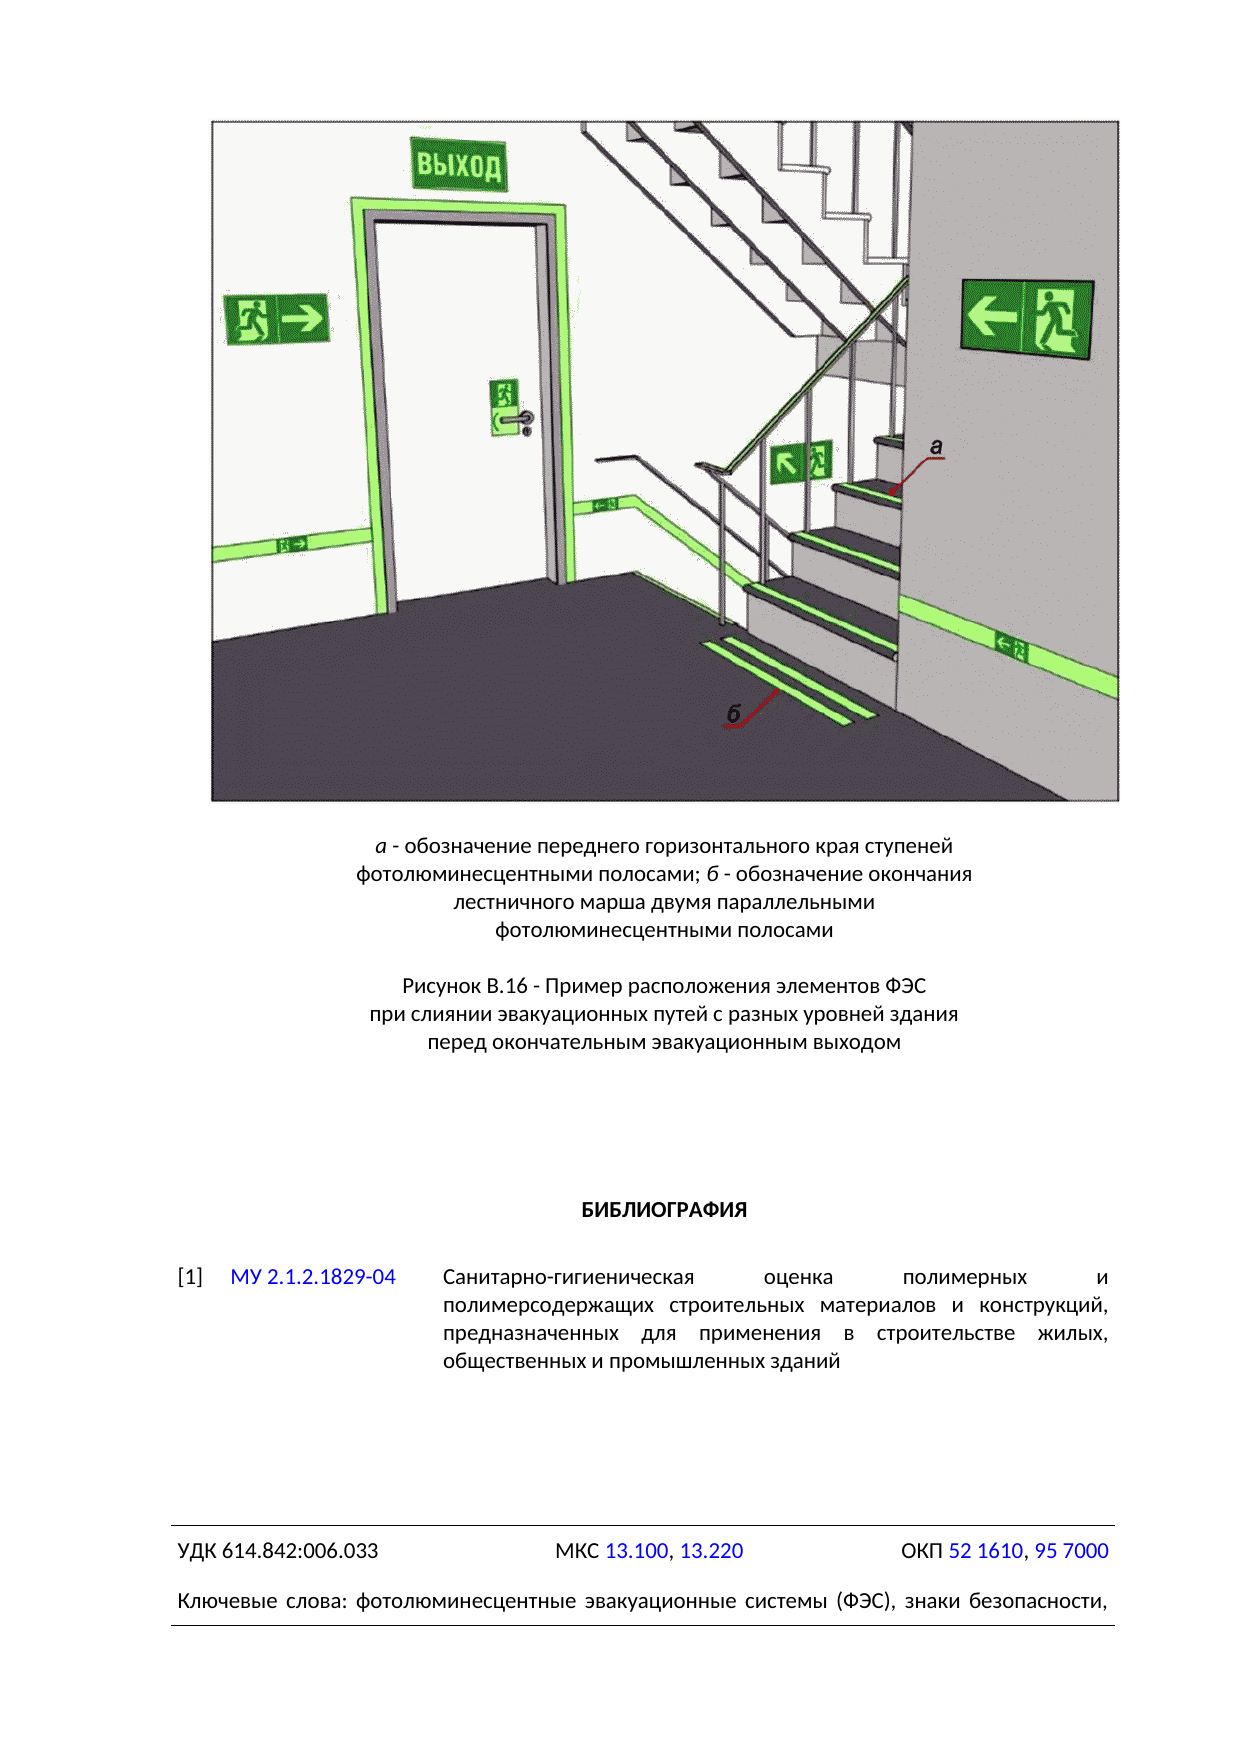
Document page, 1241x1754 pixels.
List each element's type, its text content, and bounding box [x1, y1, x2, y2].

text Рисунок В.16 - Пример расположения элементов ФЭС [177, 971, 1152, 999]
text при слиянии эвакуационных путей с разных уровней здания [177, 999, 1152, 1027]
text фотолюминесцентными полосами; б - обозначение окончания [177, 859, 1152, 887]
table_header УДК 614.842:006.033 [171, 1526, 548, 1575]
picture [208, 118, 1121, 804]
table_header ОКП 52 1610, 95 7000 [835, 1526, 1115, 1575]
title БИБЛИОГРАФИЯ [177, 1196, 1152, 1223]
table_header МКС 13.100, 13.220 [549, 1526, 835, 1575]
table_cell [171, 1575, 1115, 1624]
table_header [1] [171, 1252, 224, 1385]
text перед окончательным эвакуационным выходом [177, 1027, 1152, 1055]
table_header Санитарно-гигиеническая оценка полимерных и полимерсодержащих строительных материалов и конструкций, предназначенных для применения в строительстве жилых, общественных и промышленных зданий [436, 1252, 1116, 1385]
table_header МУ 2.1.2.1829-04 [224, 1252, 436, 1385]
text фотолюминесцентными полосами [177, 915, 1152, 943]
text лестничного марша двумя параллельными [177, 887, 1152, 915]
text а - обозначение переднего горизонтального края ступеней [177, 831, 1152, 859]
